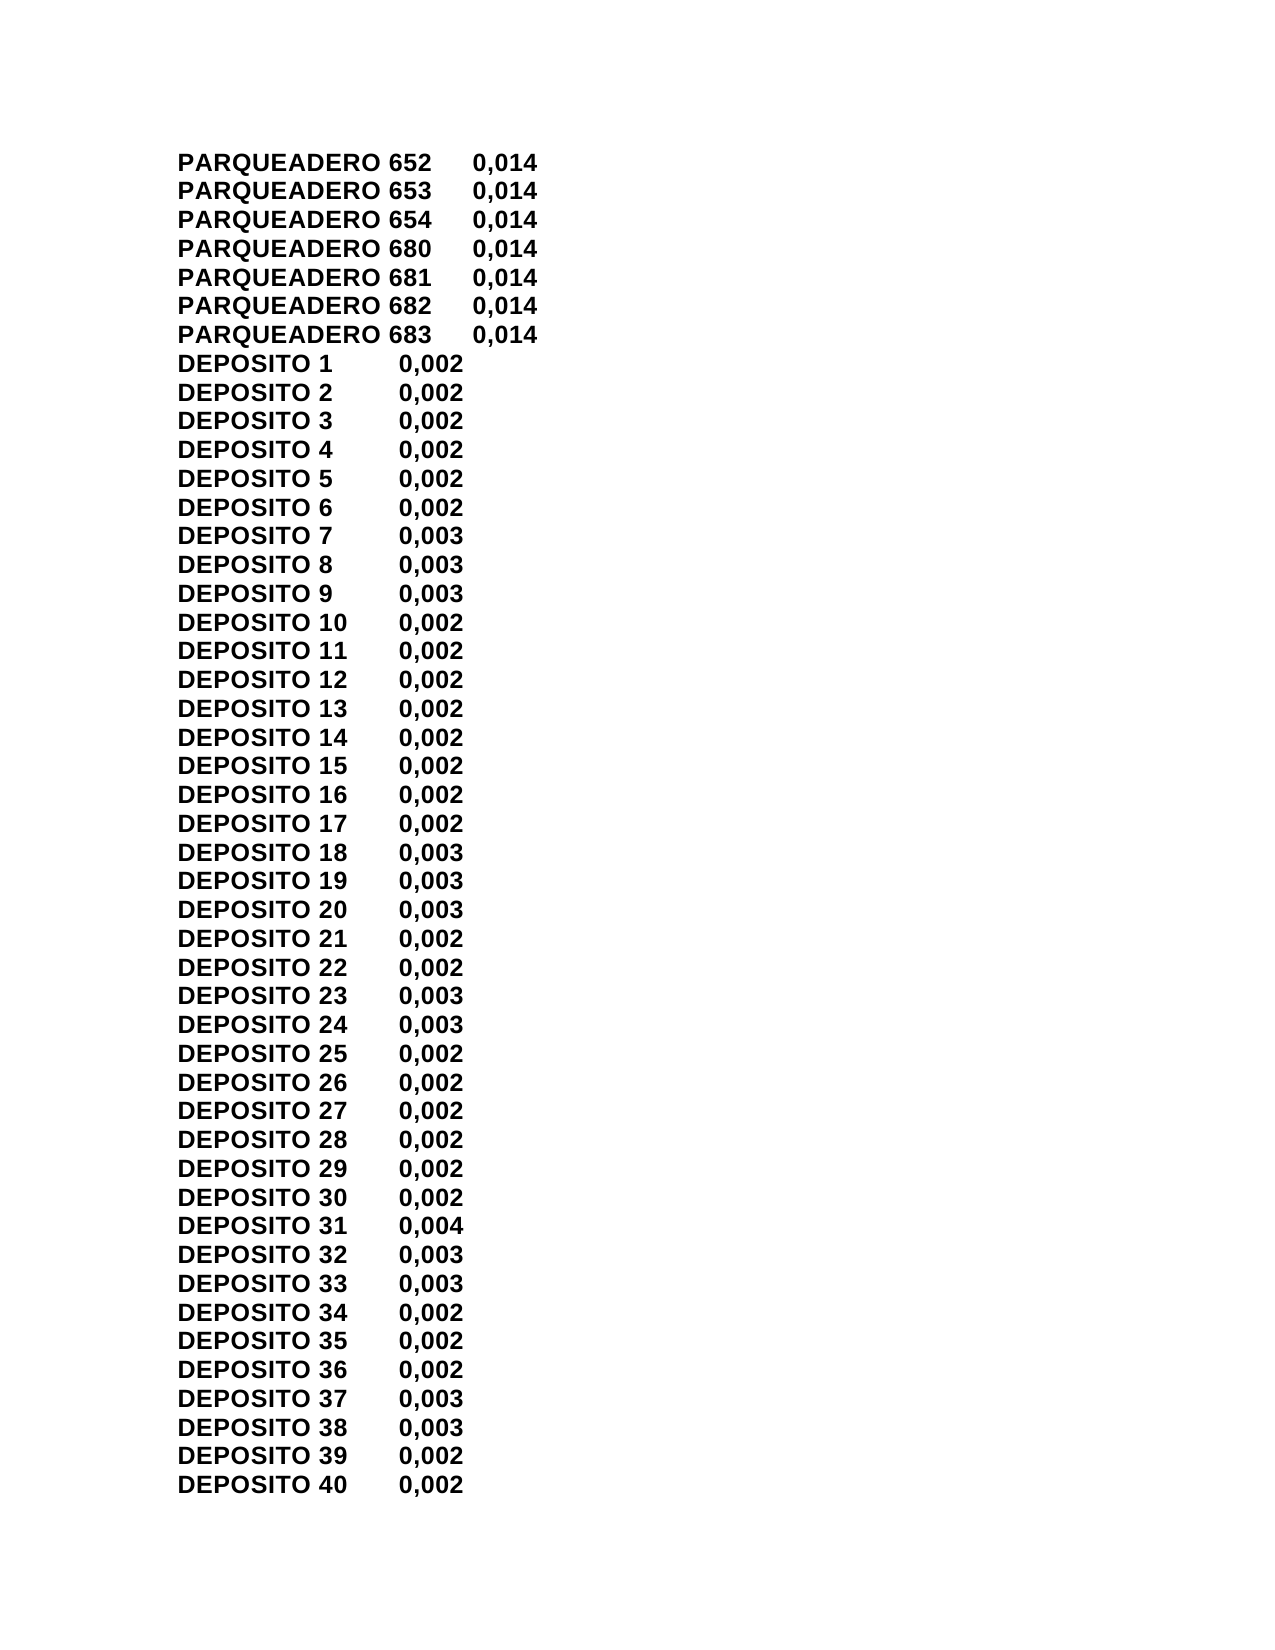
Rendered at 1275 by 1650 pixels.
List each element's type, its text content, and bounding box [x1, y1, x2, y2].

text PARQUEADERO 683 0,014 [177, 320, 1098, 349]
text DEPOSITO 2 0,002 [177, 378, 1098, 406]
text DEPOSITO 3 0,002 [177, 406, 1098, 435]
text DEPOSITO 35 0,002 [177, 1326, 1098, 1355]
text PARQUEADERO 654 0,014 [177, 205, 1098, 234]
text DEPOSITO 11 0,002 [177, 636, 1098, 665]
text DEPOSITO 39 0,002 [177, 1441, 1098, 1470]
text DEPOSITO 19 0,003 [177, 866, 1098, 895]
text DEPOSITO 5 0,002 [177, 464, 1098, 493]
text DEPOSITO 30 0,002 [177, 1183, 1098, 1211]
text DEPOSITO 15 0,002 [177, 751, 1098, 780]
text PARQUEADERO 681 0,014 [177, 263, 1098, 291]
text DEPOSITO 29 0,002 [177, 1154, 1098, 1183]
text DEPOSITO 26 0,002 [177, 1068, 1098, 1096]
text DEPOSITO 16 0,002 [177, 780, 1098, 809]
text DEPOSITO 31 0,004 [177, 1211, 1098, 1240]
text DEPOSITO 20 0,003 [177, 895, 1098, 924]
text PARQUEADERO 680 0,014 [177, 234, 1098, 263]
text DEPOSITO 8 0,003 [177, 550, 1098, 579]
text DEPOSITO 40 0,002 [177, 1470, 1098, 1499]
text DEPOSITO 37 0,003 [177, 1384, 1098, 1413]
text DEPOSITO 10 0,002 [177, 608, 1098, 636]
text DEPOSITO 24 0,003 [177, 1010, 1098, 1039]
text DEPOSITO 13 0,002 [177, 694, 1098, 723]
text DEPOSITO 18 0,003 [177, 838, 1098, 866]
text DEPOSITO 38 0,003 [177, 1413, 1098, 1441]
text DEPOSITO 14 0,002 [177, 723, 1098, 751]
text DEPOSITO 33 0,003 [177, 1269, 1098, 1298]
text DEPOSITO 7 0,003 [177, 521, 1098, 550]
text DEPOSITO 9 0,003 [177, 579, 1098, 608]
text DEPOSITO 22 0,002 [177, 953, 1098, 981]
text DEPOSITO 32 0,003 [177, 1240, 1098, 1269]
text DEPOSITO 34 0,002 [177, 1298, 1098, 1326]
text DEPOSITO 6 0,002 [177, 493, 1098, 521]
text PARQUEADERO 682 0,014 [177, 291, 1098, 320]
text DEPOSITO 28 0,002 [177, 1125, 1098, 1154]
text DEPOSITO 4 0,002 [177, 435, 1098, 464]
text DEPOSITO 36 0,002 [177, 1355, 1098, 1384]
text DEPOSITO 27 0,002 [177, 1096, 1098, 1125]
text PARQUEADERO 653 0,014 [177, 176, 1098, 205]
text DEPOSITO 1 0,002 [177, 349, 1098, 378]
text DEPOSITO 25 0,002 [177, 1039, 1098, 1068]
text PARQUEADERO 652 0,014 [177, 148, 1098, 176]
text DEPOSITO 23 0,003 [177, 981, 1098, 1010]
text DEPOSITO 12 0,002 [177, 665, 1098, 694]
text DEPOSITO 21 0,002 [177, 924, 1098, 953]
text DEPOSITO 17 0,002 [177, 809, 1098, 838]
